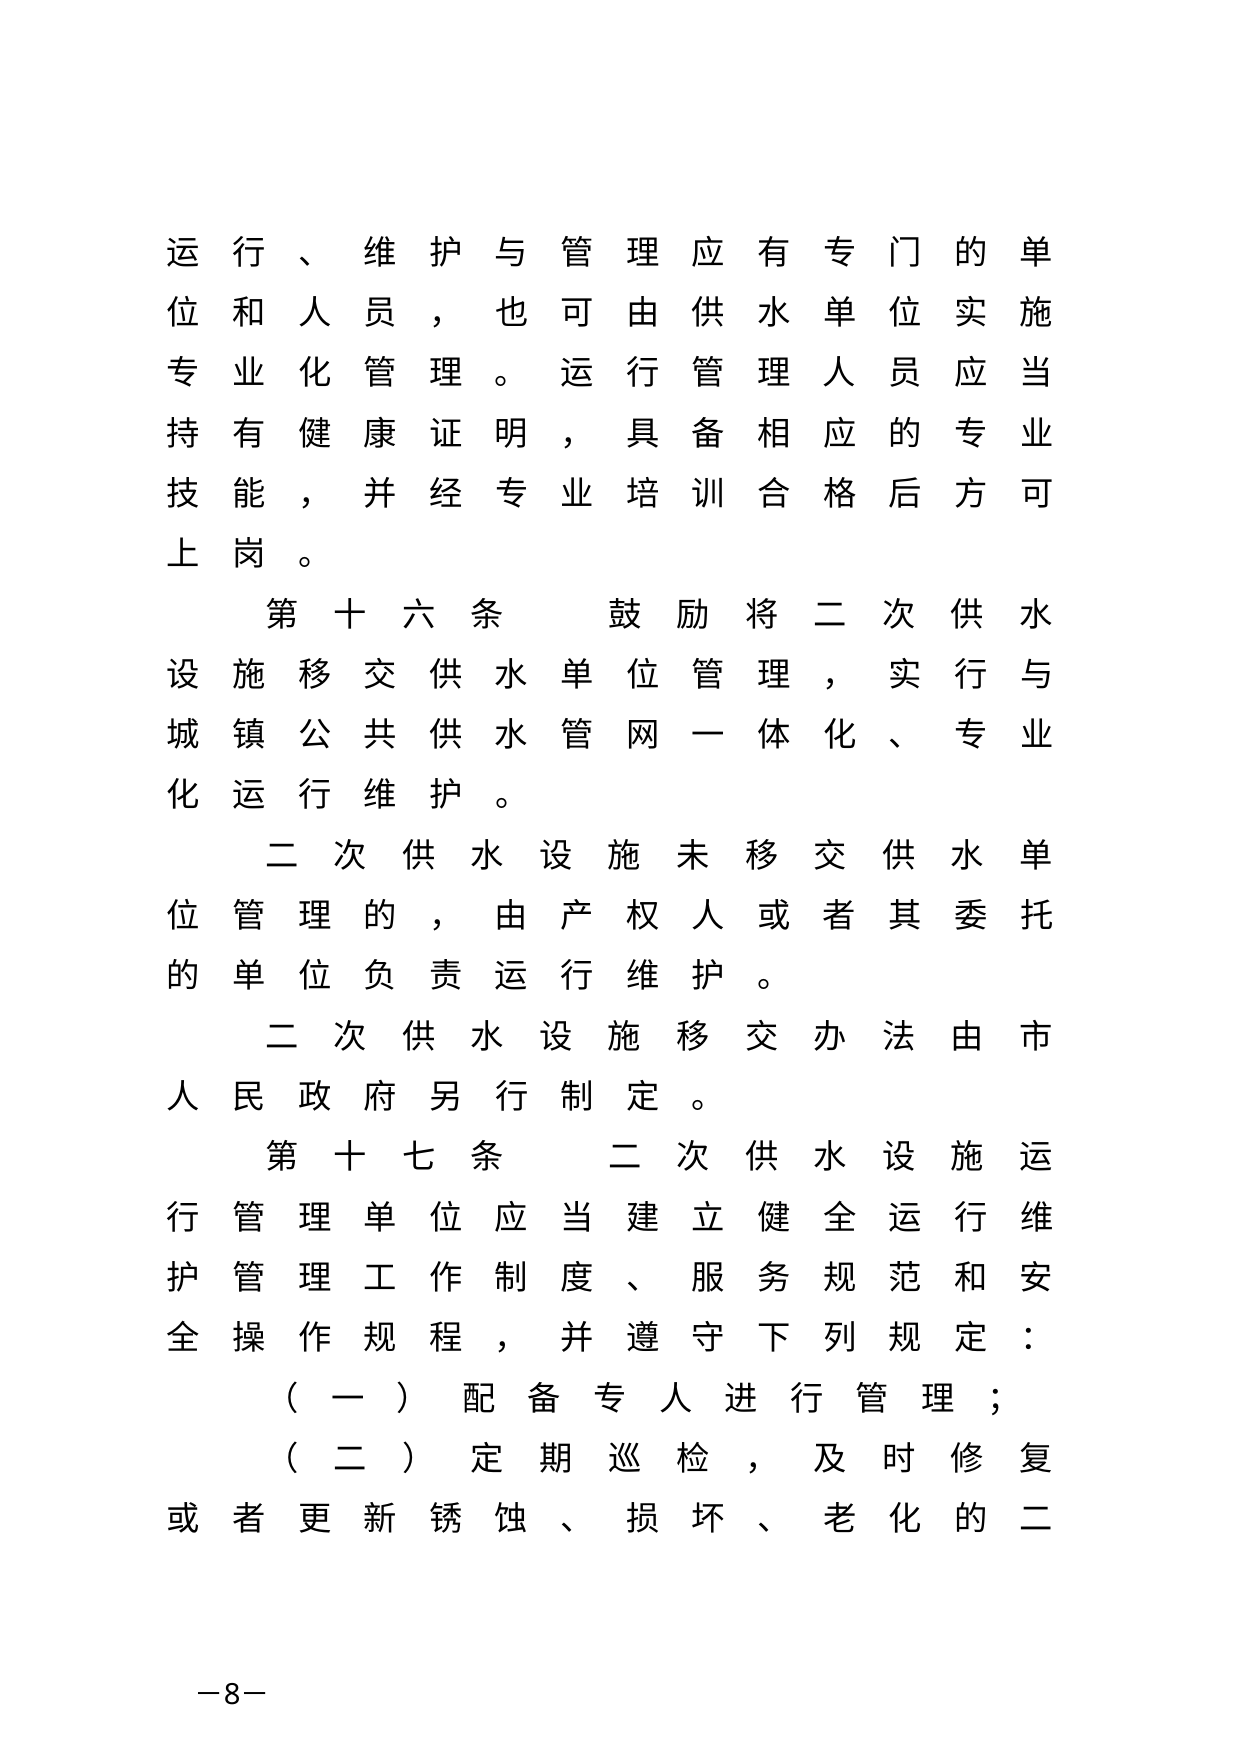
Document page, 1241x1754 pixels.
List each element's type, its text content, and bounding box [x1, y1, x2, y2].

text （一）配备专人进行管理； [167, 1365, 1085, 1426]
text 第十六条 鼓励将二次供水设施移交供水单位管理，实行与城镇公共供水管网一体化、专业化运行维护。 [167, 581, 1085, 822]
text 二次供水设施未移交供水单位管理的，由产权人或者其委托的单位负责运行维护。 [167, 822, 1085, 1003]
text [167, 1426, 1085, 1546]
text 二次供水设施移交办法由市人民政府另行制定。 [167, 1003, 1085, 1124]
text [167, 219, 1085, 581]
text 第十七条 二次供水设施运行管理单位应当建立健全运行维护管理工作制度、服务规范和安全操作规程，并遵守下列规定： [167, 1124, 1085, 1365]
